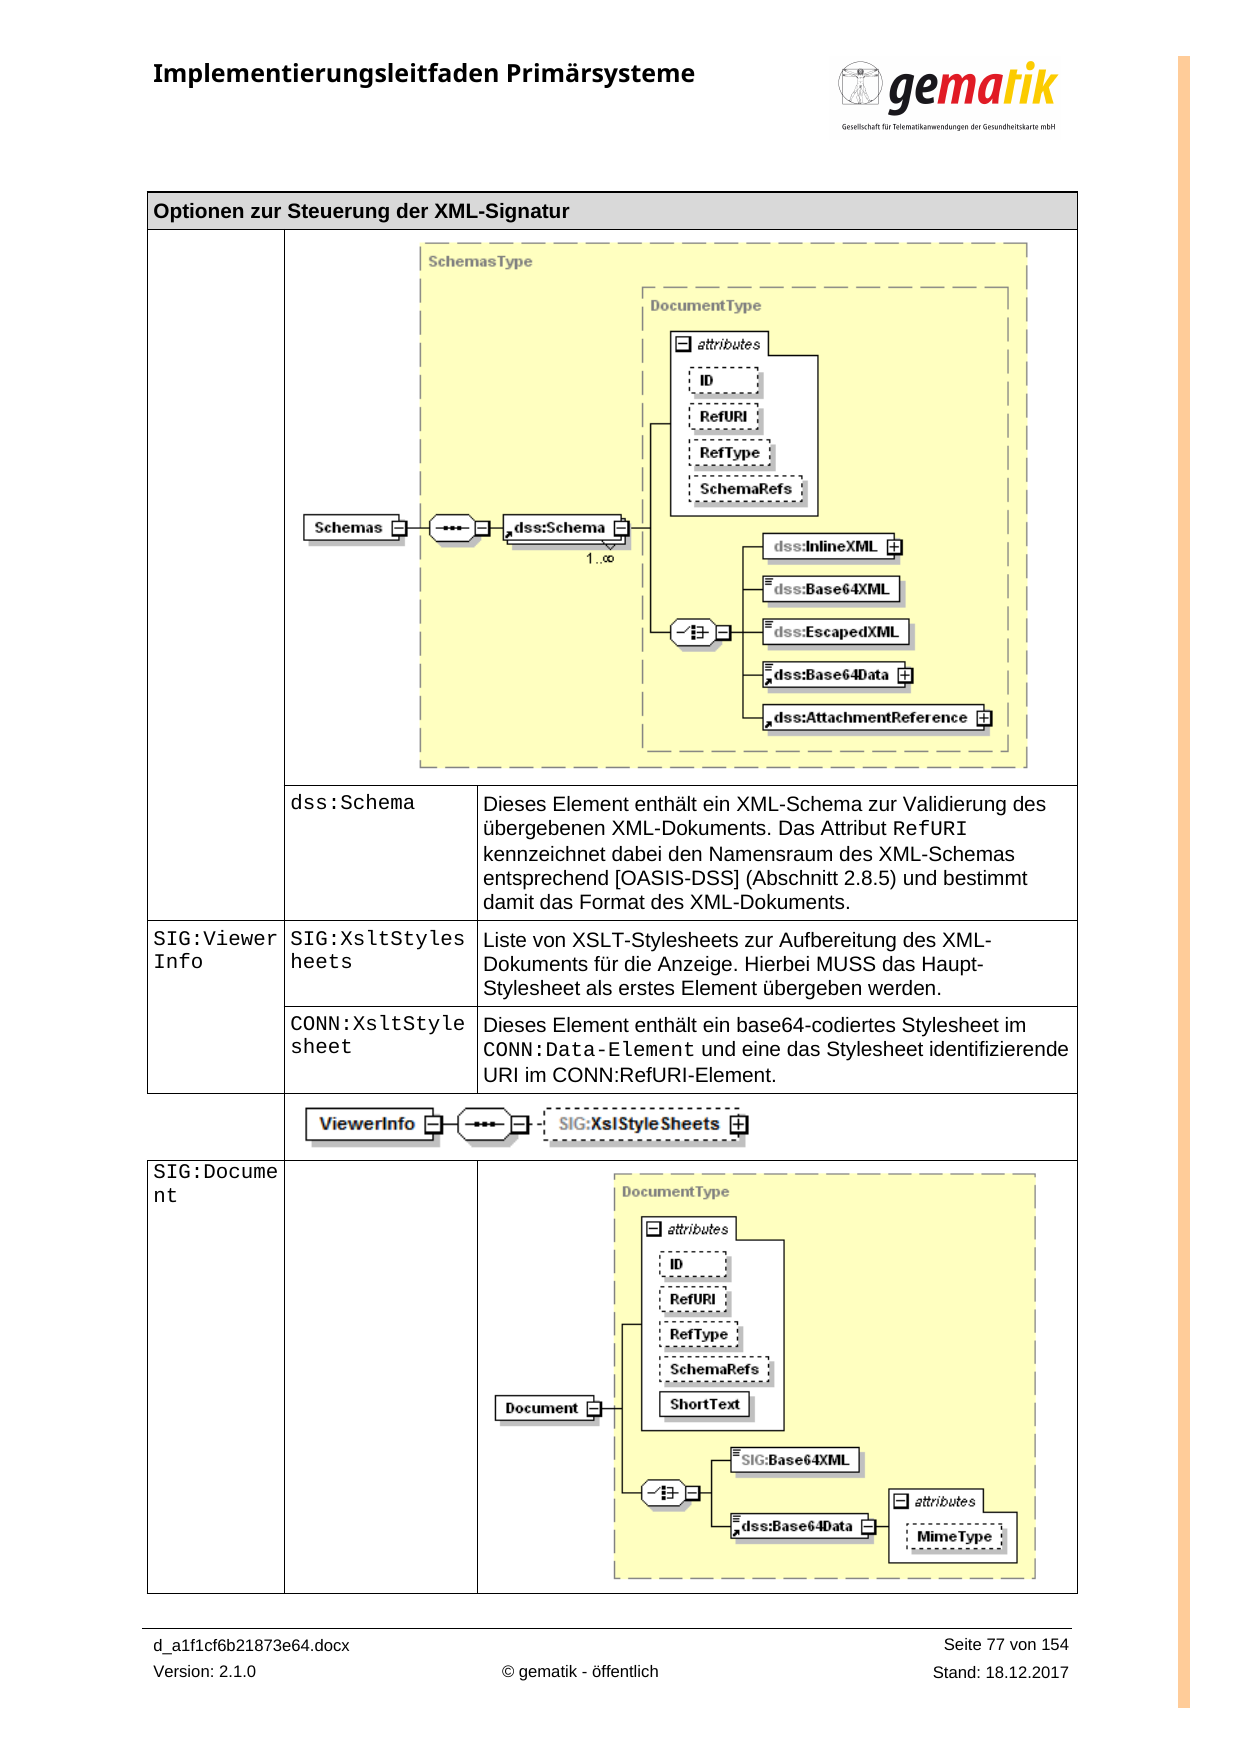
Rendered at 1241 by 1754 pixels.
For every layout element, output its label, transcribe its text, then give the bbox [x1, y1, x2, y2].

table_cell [478, 1161, 1077, 1593]
table_cell [285, 1094, 1077, 1160]
picture [482, 1167, 1045, 1587]
table_cell [285, 230, 1077, 785]
picture [290, 1100, 846, 1154]
picture [829, 56, 1061, 140]
table_cell CONN:XsltStylesheet [285, 1007, 477, 1093]
table_cell Dieses Element enthält ein base64-codiertes Stylesheet im CONN:Data-Element und eine das Stylesheet identifizierende URI im CONN:RefURI-Element. [478, 1007, 1077, 1093]
table_cell Dieses Element enthält ein XML-Schema zur Validierung des übergebenen XML-Dokuments. Das Attribut RefURI kennzeichnet dabei den Namensraum des XML-Schemas entsprechend [OASIS-DSS] (Abschnitt 2.8.5) und bestimmt damit das Format des XML-Dokuments. [478, 786, 1077, 920]
table_cell [285, 1161, 477, 1593]
table_cell Liste von XSLT-Stylesheets zur Aufbereitung des XML-Dokuments für die Anzeige. Hierbei MUSS das Haupt-Stylesheet als erstes Element übergeben werden. [478, 921, 1077, 1006]
table_cell dss:Schema [285, 786, 477, 920]
table_cell [148, 230, 284, 920]
picture [290, 236, 1041, 779]
table_cell SIG:Document [148, 1161, 284, 1593]
table_header Optionen zur Steuerung der XML-Signatur [148, 193, 1077, 229]
table_cell SIG:XsltStylesheets [285, 921, 477, 1006]
table_cell SIG:ViewerInfo [148, 921, 284, 1093]
